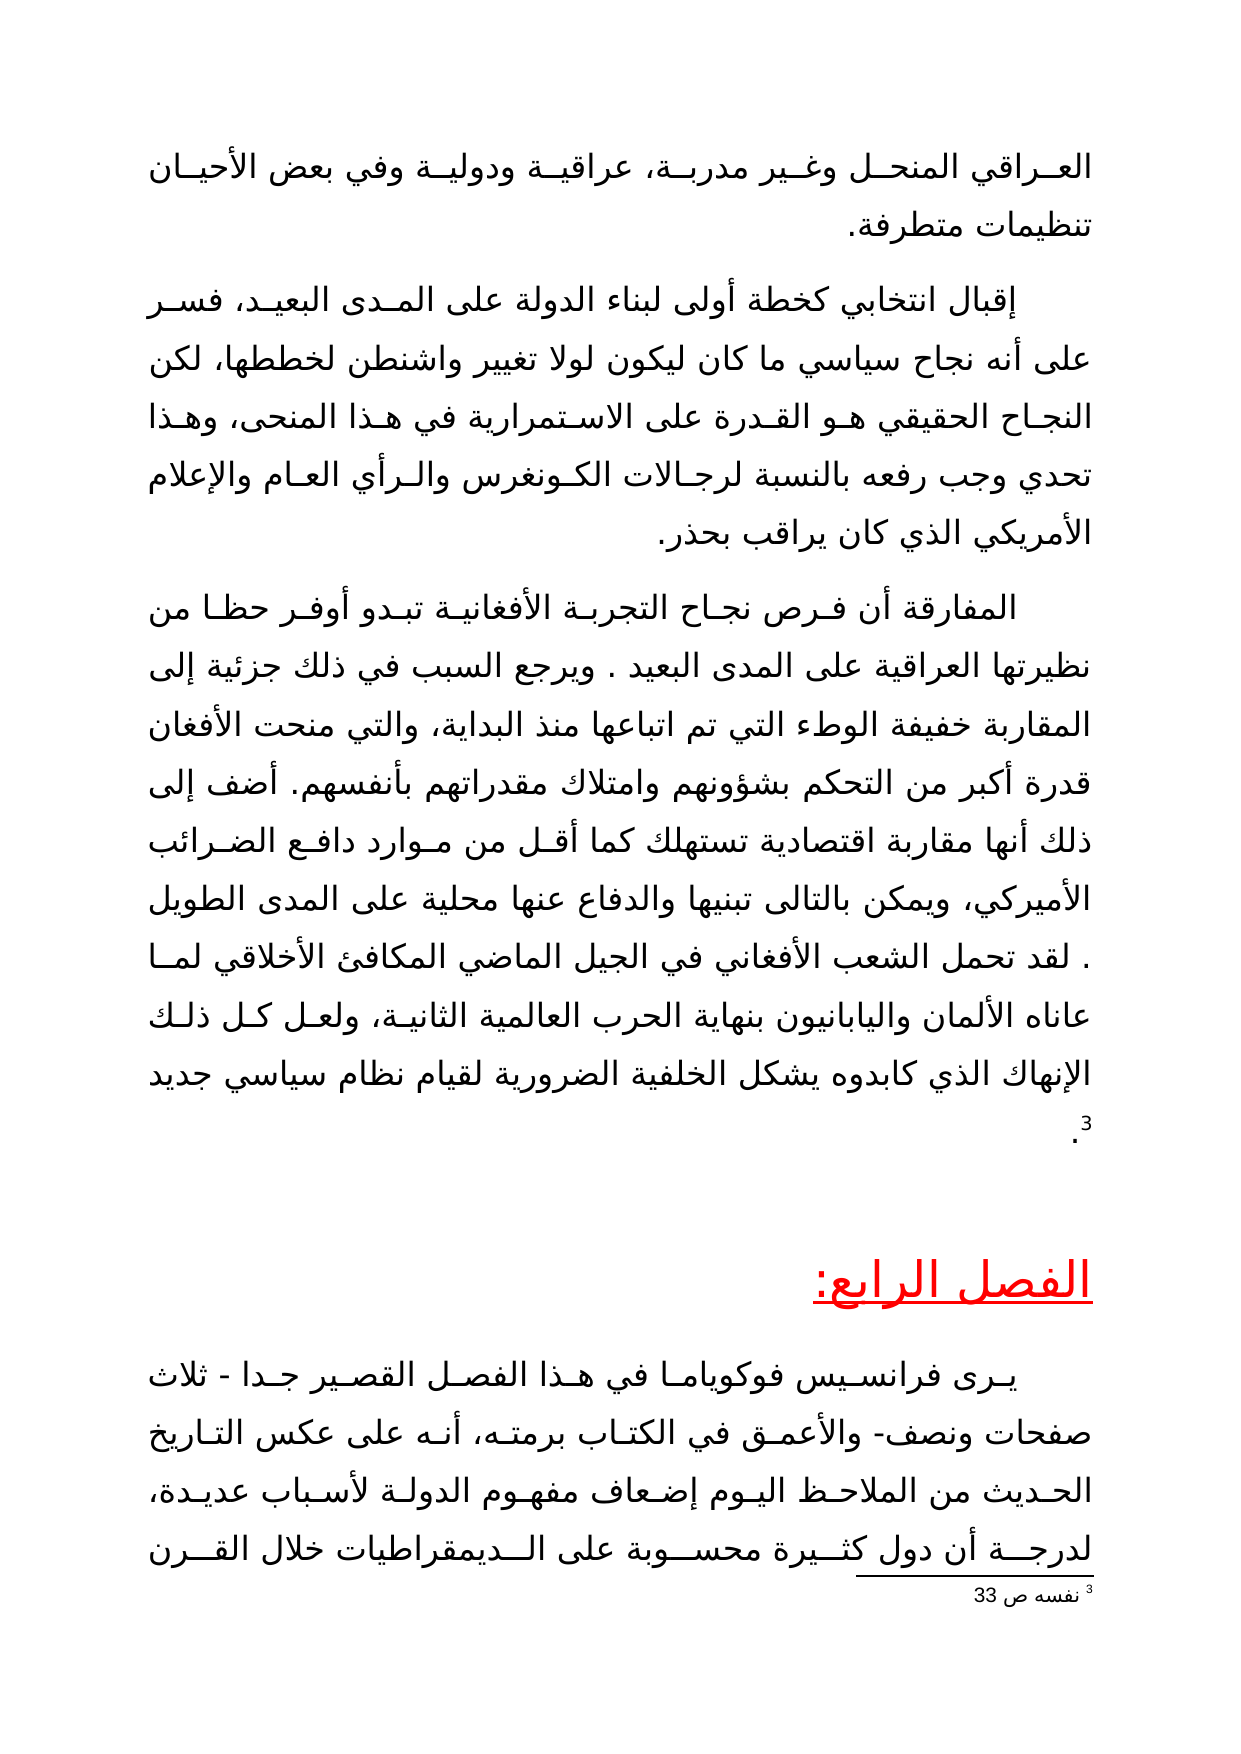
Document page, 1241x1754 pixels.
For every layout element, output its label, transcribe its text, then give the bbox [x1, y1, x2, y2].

text الفصل الرابع: [148, 1251, 1093, 1309]
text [148, 148, 1093, 245]
text إقبال انتخابي كخطة أولى لبناء الدولة على المدى البعيد، فسر على أنه نجاح سياسي ما كان ليكون لولا تغيير واشنطن لخططها، لكن النجاح الحقيقي هو القدرة على الاستمرارية في هذا المنحى، وهذا تحدي وجب رفعه بالنسبة لرجالات الكونغرس والرأي العام والإعلام الأمريكي الذي كان يراقب بحذر. [148, 281, 1093, 552]
text المفارقة أن فرص نجاح التجربة الأفغانية تبدو أوفر حظا من نظيرتها العراقية على المدى البعيد . ويرجع السبب في ذلك جزئية إلى المقاربة خفيفة الوطء التي تم اتباعها منذ البداية، والتي منحت الأفغان قدرة أكبر من التحكم بشؤونهم وامتلاك مقدراتهم بأنفسهم. أضف إلى ذلك أنها مقاربة اقتصادية تستهلك كما أقل من موارد دافع الضرائب الأميركي، ويمكن بالتالى تبنيها والدفاع عنها محلية على المدى الطويل . لقد تحمل الشعب الأفغاني في الجيل الماضي المكافئ الأخلاقي لما عاناه الألمان واليابانيون بنهاية الحرب العالمية الثانية، ولعل كل ذلك الإنهاك الذي كابدوه يشكل الخلفية الضرورية لقيام نظام سياسي جديد . [148, 588, 1093, 1151]
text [148, 1355, 1093, 1568]
